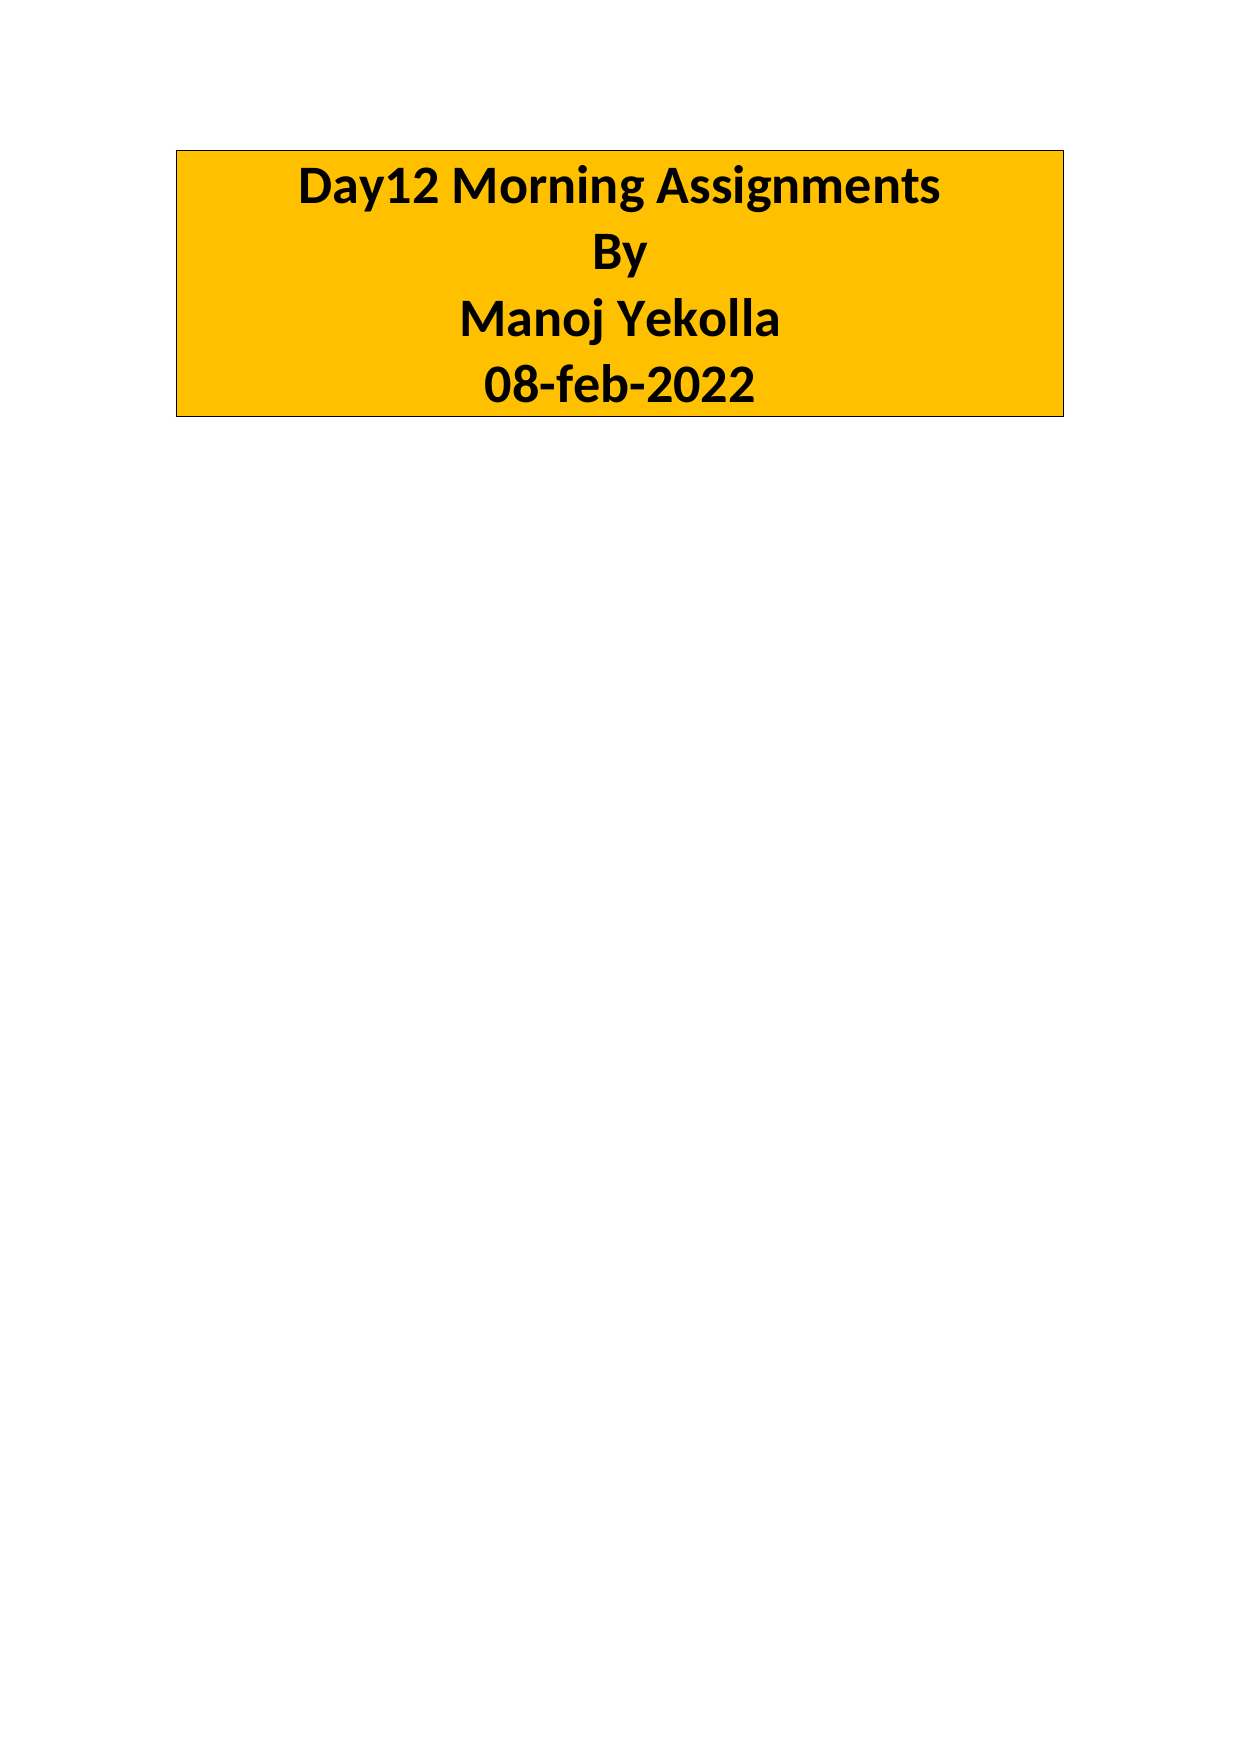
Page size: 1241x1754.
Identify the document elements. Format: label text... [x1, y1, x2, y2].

table_header Day12 Morning Assignments By Manoj Yekolla 08-feb-2022 [177, 151, 1063, 416]
